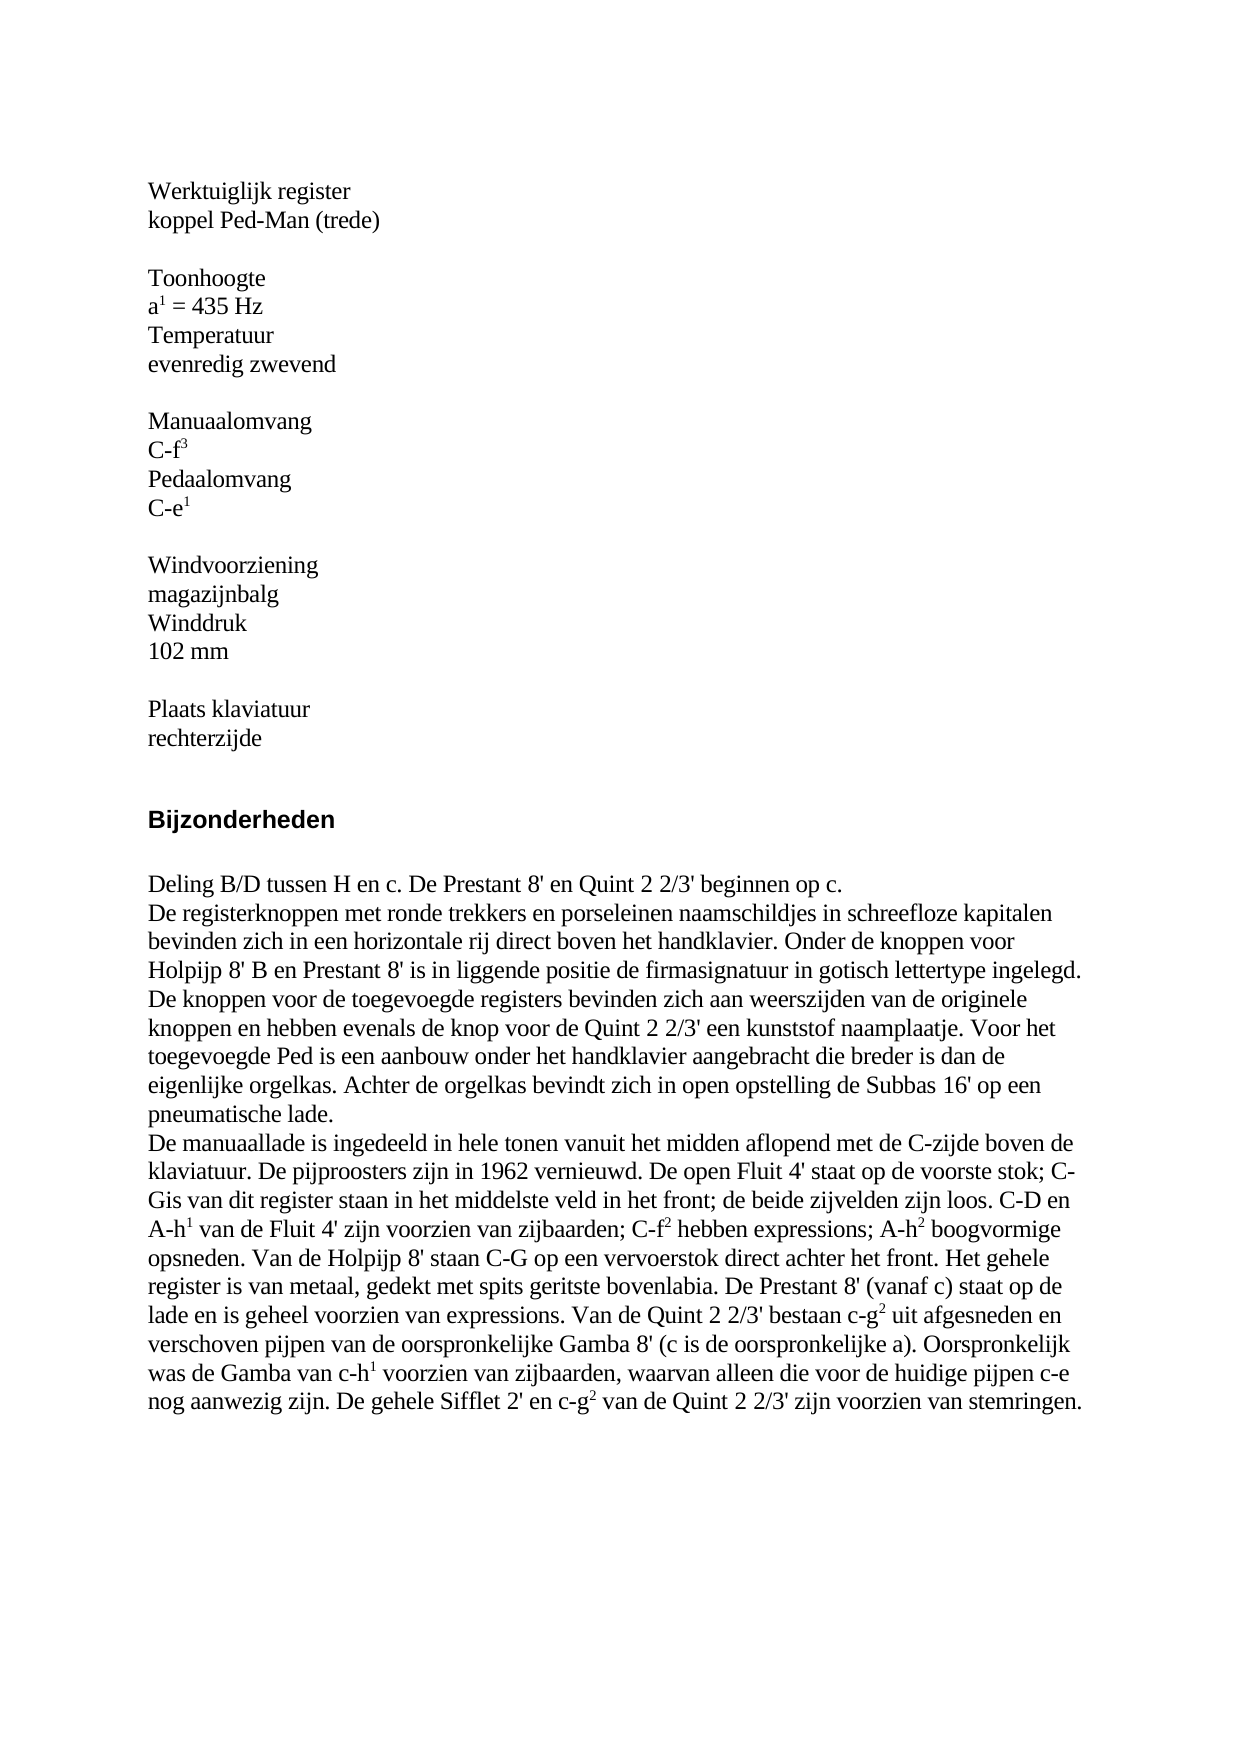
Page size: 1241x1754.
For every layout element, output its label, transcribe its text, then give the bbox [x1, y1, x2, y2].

text Temperatuur [148, 320, 1093, 349]
text Deling B/D tussen H en c. De Prestant 8' en Quint 2 2/3' beginnen op c. [148, 869, 1093, 898]
text C-e1 [148, 493, 1093, 521]
text Toonhoogte [148, 263, 1093, 291]
text De registerknoppen met ronde trekkers en porseleinen naamschildjes in schreefloze kapitalen bevinden zich in een horizontale rij direct boven het handklavier. Onder de knoppen voor Holpijp 8' B en Prestant 8' is in liggende positie de firmasignatuur in gotisch lettertype ingelegd. De knoppen voor de toegevoegde registers bevinden zich aan weerszijden van de originele knoppen en hebben evenals de knop voor de Quint 2 2/3' een kunststof naamplaatje. Voor het toegevoegde Ped is een aanbouw onder het handklavier aangebracht die breder is dan de eigenlijke orgelkas. Achter de orgelkas bevindt zich in open opstelling de Subbas 16' op een pneumatische lade. [148, 898, 1093, 1128]
text evenredig zwevend [148, 349, 1093, 378]
subtitle Bijzonderheden [148, 805, 1093, 834]
text Winddruk [148, 608, 1093, 636]
text Plaats klaviatuur [148, 694, 1093, 723]
text magazijnbalg [148, 579, 1093, 608]
text rechterzijde [148, 723, 1093, 751]
text 102 mm [148, 636, 1093, 665]
text Pedaalomvang [148, 464, 1093, 493]
text a1 = 435 Hz [148, 291, 1093, 320]
text Werktuiglijk register [148, 176, 1093, 205]
text De manuaallade is ingedeeld in hele tonen vanuit het midden aflopend met de C-zijde boven de klaviatuur. De pijproosters zijn in 1962 vernieuwd. De open Fluit 4' staat op de voorste stok; C-Gis van dit register staan in het middelste veld in het front; de beide zijvelden zijn loos. C-D en A-h1 van de Fluit 4' zijn voorzien van zijbaarden; C-f2 hebben expressions; A-h2 boogvormige opsneden. Van de Holpijp 8' staan C-G op een vervoerstok direct achter het front. Het gehele register is van metaal, gedekt met spits geritste bovenlabia. De Prestant 8' (vanaf c) staat op de lade en is geheel voorzien van expressions. Van de Quint 2 2/3' bestaan c-g2 uit afgesneden en verschoven pijpen van de oorspronkelijke Gamba 8' (c is de oorspronkelijke a). Oorspronkelijk was de Gamba van c-h1 voorzien van zijbaarden, waarvan alleen die voor de huidige pijpen c-e nog aanwezig zijn. De gehele Sifflet 2' en c-g2 van de Quint 2 2/3' zijn voorzien van stemringen. [148, 1128, 1093, 1415]
text C-f3 [148, 435, 1093, 464]
text koppel Ped-Man (trede) [148, 205, 1093, 234]
text Windvoorziening [148, 550, 1093, 579]
text Manuaalomvang [148, 406, 1093, 435]
